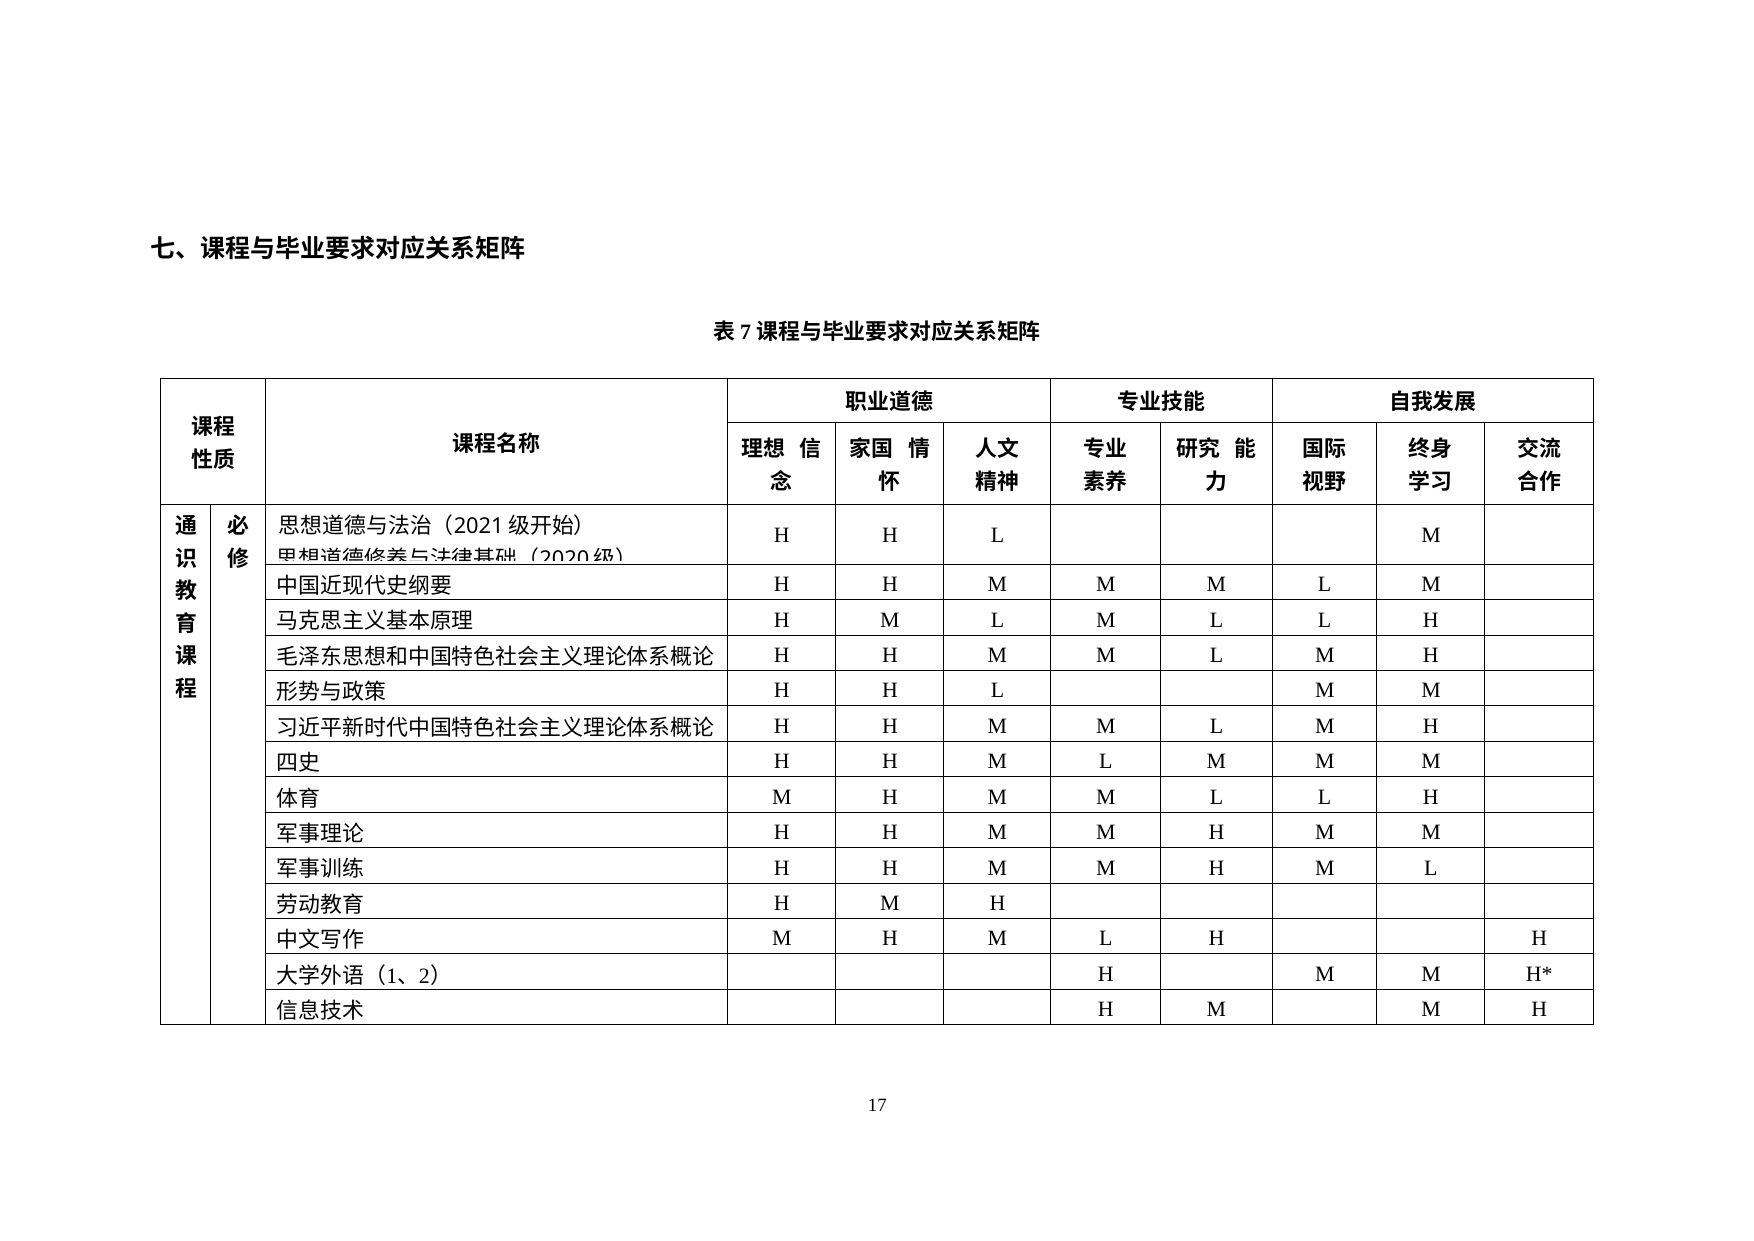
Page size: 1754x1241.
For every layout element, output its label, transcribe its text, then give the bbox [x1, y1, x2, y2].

table_cell M [1051, 848, 1160, 882]
table_header 职业道德 [728, 379, 1050, 422]
text 七、课程与毕业要求对应关系矩阵 [150, 214, 1604, 279]
table_cell L [1161, 636, 1272, 670]
table_cell L [1377, 848, 1484, 882]
table_cell H [728, 848, 835, 882]
table_cell M [1051, 813, 1160, 847]
table_cell H [728, 600, 835, 634]
table_cell 理想 信念 [728, 423, 835, 504]
table_cell 思想道德与法治（2021级开始） 思想道德修养与法律基础（2020级） [266, 505, 727, 564]
table_cell 信息技术 [266, 990, 727, 1024]
table_cell [1161, 954, 1272, 989]
table_cell 终身 学习 [1377, 423, 1484, 504]
table_cell 军事训练 [266, 848, 727, 882]
table_cell H [1377, 706, 1484, 741]
table_cell 劳动教育 [266, 884, 727, 918]
table_cell [1051, 671, 1160, 705]
table_cell H [728, 706, 835, 741]
table_cell H [728, 671, 835, 705]
table_cell M [1161, 990, 1272, 1024]
table_cell 家国 情怀 [836, 423, 943, 504]
table_cell M [1273, 636, 1376, 670]
table_cell H [836, 919, 943, 953]
table_cell 形势与政策 [266, 671, 727, 705]
table_cell M [1161, 565, 1272, 599]
table_cell L [944, 600, 1050, 634]
table_cell M [1273, 706, 1376, 741]
table_cell H [728, 636, 835, 670]
table_cell H [728, 565, 835, 599]
table_cell L [1051, 919, 1160, 953]
table_cell M [944, 742, 1050, 776]
table_cell M [836, 600, 943, 634]
table_cell M [1051, 777, 1160, 812]
table_cell [1485, 884, 1593, 918]
table_cell H* [1485, 954, 1593, 989]
table_cell [836, 990, 943, 1024]
table_cell [1485, 600, 1593, 634]
table_cell L [1273, 565, 1376, 599]
table_cell [1377, 919, 1484, 953]
table_cell H [1377, 600, 1484, 634]
table_cell H [728, 813, 835, 847]
table_cell [1485, 777, 1593, 812]
table_cell [1485, 505, 1593, 564]
table_cell M [944, 848, 1050, 882]
table_cell H [836, 848, 943, 882]
table_cell M [1273, 742, 1376, 776]
table_cell 国际 视野 [1273, 423, 1376, 504]
table_cell [1485, 813, 1593, 847]
table_header 课程名称 [266, 379, 727, 504]
table_cell [1051, 884, 1160, 918]
table_cell M [944, 706, 1050, 741]
table_cell 马克思主义基本原理 [266, 600, 727, 634]
table_cell H [836, 742, 943, 776]
table_cell H [836, 636, 943, 670]
table_cell 体育 [266, 777, 727, 812]
table_cell H [1377, 636, 1484, 670]
table_cell 军事理论 [266, 813, 727, 847]
table_cell M [836, 884, 943, 918]
table_cell [1485, 636, 1593, 670]
table_cell [1273, 884, 1376, 918]
table_cell [836, 954, 943, 989]
table_cell M [944, 919, 1050, 953]
table_cell H [836, 565, 943, 599]
table_cell [944, 990, 1050, 1024]
table_cell H [728, 742, 835, 776]
table_cell M [1273, 671, 1376, 705]
table_cell M [1273, 813, 1376, 847]
table_cell H [1485, 919, 1593, 953]
table_cell H [1051, 990, 1160, 1024]
table_cell M [944, 813, 1050, 847]
table_cell M [944, 565, 1050, 599]
table_cell 毛泽东思想和中国特色社会主义理论体系概论 [266, 636, 727, 670]
table_cell 中国近现代史纲要 [266, 565, 727, 599]
table_cell L [1161, 777, 1272, 812]
table_cell [1161, 671, 1272, 705]
table_header 专业技能 [1051, 379, 1272, 422]
table_cell M [1273, 954, 1376, 989]
table_cell L [1273, 600, 1376, 634]
text 表7 课程与毕业要求对应关系矩阵 [150, 313, 1604, 346]
table_cell L [1051, 742, 1160, 776]
table_cell L [1161, 706, 1272, 741]
table_cell H [944, 884, 1050, 918]
table_cell L [1161, 600, 1272, 634]
table_cell [944, 954, 1050, 989]
table_cell M [1377, 990, 1484, 1024]
table_cell H [1377, 777, 1484, 812]
table_cell M [1051, 706, 1160, 741]
table_cell M [728, 919, 835, 953]
table_cell H [1161, 848, 1272, 882]
table_cell [1161, 884, 1272, 918]
table_cell L [944, 671, 1050, 705]
table_cell M [1051, 636, 1160, 670]
table_cell H [836, 813, 943, 847]
table_cell H [836, 671, 943, 705]
table_cell H [1051, 954, 1160, 989]
table_cell 四史 [266, 742, 727, 776]
table_cell M [1377, 671, 1484, 705]
table_cell H [836, 706, 943, 741]
table_cell 通识 教育 课程 [161, 505, 210, 1024]
table_cell M [1377, 954, 1484, 989]
table_cell L [944, 505, 1050, 564]
table_cell 专业 素养 [1051, 423, 1160, 504]
table_cell [1273, 919, 1376, 953]
table_cell H [1485, 990, 1593, 1024]
table_cell [728, 990, 835, 1024]
table_cell 大学外语（1、2） [266, 954, 727, 989]
table_cell 交流 合作 [1485, 423, 1593, 504]
table_cell [1273, 990, 1376, 1024]
table_cell [1377, 884, 1484, 918]
table_header 自我发展 [1273, 379, 1593, 422]
table_cell [1273, 505, 1376, 564]
table_cell 人文 精神 [944, 423, 1050, 504]
table_cell M [944, 777, 1050, 812]
table_cell 必修 [211, 505, 265, 1024]
table_cell L [1273, 777, 1376, 812]
table_cell [1051, 505, 1160, 564]
table_cell H [1161, 919, 1272, 953]
table_cell [1161, 505, 1272, 564]
table_cell M [1377, 742, 1484, 776]
table_cell M [1377, 505, 1484, 564]
table_cell [1485, 848, 1593, 882]
table_cell H [728, 505, 835, 564]
table_cell M [1051, 565, 1160, 599]
table_cell H [836, 505, 943, 564]
table_cell M [1051, 600, 1160, 634]
table_cell M [1161, 742, 1272, 776]
table_cell H [836, 777, 943, 812]
table_cell H [1161, 813, 1272, 847]
table_cell M [1377, 813, 1484, 847]
table_cell [1485, 706, 1593, 741]
table_cell 中文写作 [266, 919, 727, 953]
table_cell [1485, 565, 1593, 599]
table_cell [728, 954, 835, 989]
table_cell [1485, 671, 1593, 705]
table_cell M [944, 636, 1050, 670]
table_cell 习近平新时代中国特色社会主义理论体系概论 [266, 706, 727, 741]
table_cell 研究 能力 [1161, 423, 1272, 504]
table_cell M [1377, 565, 1484, 599]
table_cell [1485, 742, 1593, 776]
table_cell M [1273, 848, 1376, 882]
table_header 课程 性质 [161, 379, 265, 504]
table_cell M [728, 777, 835, 812]
table_cell H [728, 884, 835, 918]
